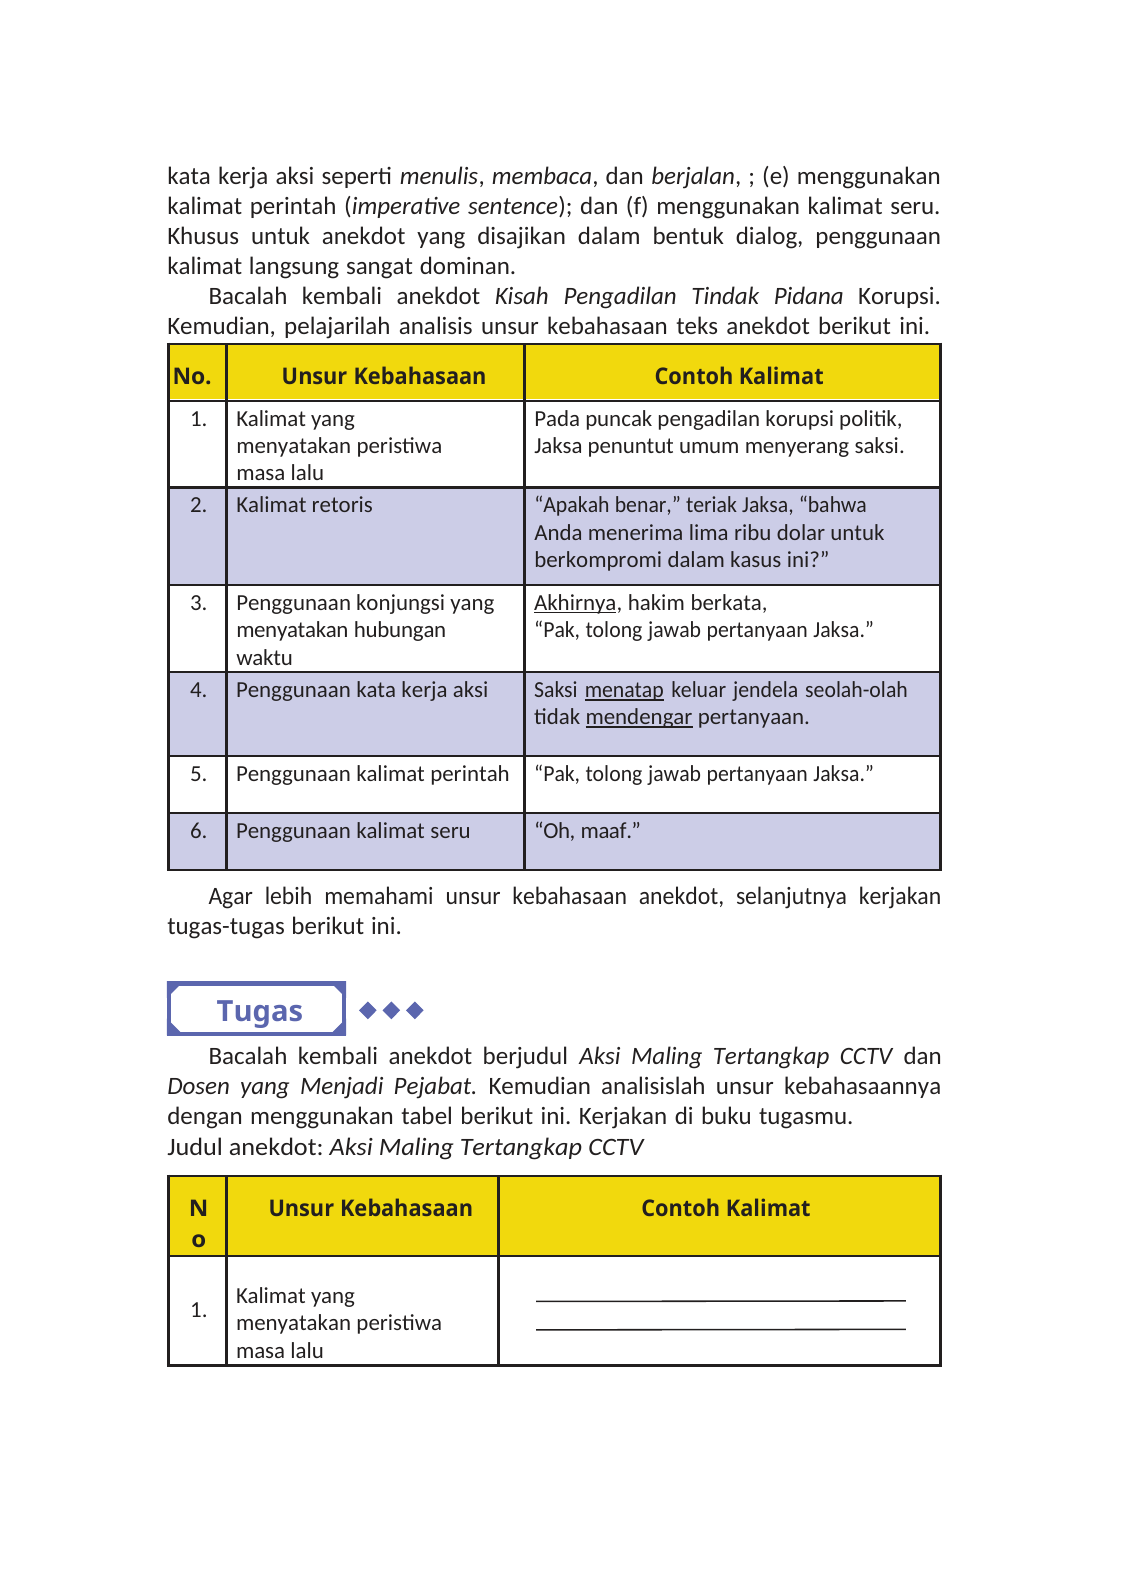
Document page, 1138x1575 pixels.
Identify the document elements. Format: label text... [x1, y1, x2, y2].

table_cell Penggunaan kata kerja aksi [228, 673, 523, 755]
text kata kerja aksi seperti menulis, membaca, dan berjalan, ; (e) menggunakan kalimat perintah (imperative sentence); dan (f) menggunakan kalimat seru. Khusus untuk anekdot yang disajikan dalam bentuk dialog, penggunaan kalimat langsung sangat dominan. [167, 161, 941, 280]
table_cell Akhirnya, hakim berkata, “Pak, tolong jawab pertanyaan Jaksa.” [526, 586, 939, 671]
table_cell Kalimat yang menyatakan peristiwa masa lalu [228, 402, 523, 486]
table_header No. [170, 345, 225, 399]
table_cell 1. [170, 402, 225, 486]
table_cell Saksi menatap keluar jendela seolah-olah tidak mendengar pertanyaan. [526, 673, 939, 755]
text Judul anekdot: Aksi Maling Tertangkap CCTV [167, 1131, 1035, 1161]
table_header Unsur Kebahasaan [228, 1177, 497, 1255]
table_cell 3. [170, 586, 225, 671]
table_cell “Pak, tolong jawab pertanyaan Jaksa.” [526, 757, 939, 812]
table_cell 6. [170, 814, 225, 869]
text Bacalah kembali anekdot Kisah Pengadilan Tindak Pidana Korupsi. Kemudian, pelajarilah analisis unsur kebahasaan teks anekdot berikut ini. [167, 281, 941, 341]
table_cell 4. [170, 673, 225, 755]
table_cell [500, 1257, 939, 1364]
table_header Unsur Kebahasaan [228, 345, 523, 399]
table_cell Penggunaan konjungsi yang menyatakan hubungan waktu [228, 586, 523, 671]
table_cell Penggunaan kalimat seru [228, 814, 523, 869]
table_header Contoh Kalimat [500, 1177, 939, 1255]
table_cell Penggunaan kalimat perintah [228, 757, 523, 812]
table_header Contoh Kalimat [526, 345, 939, 399]
table_cell 5. [170, 757, 225, 812]
table_cell “Oh, maaf.” [526, 814, 939, 869]
text Bacalah kembali anekdot berjudul Aksi Maling Tertangkap CCTV dan Dosen yang Menjadi Pejabat. Kemudian analisislah unsur kebahasaannya dengan menggunakan tabel berikut ini. Kerjakan di buku tugasmu. [167, 981, 942, 1131]
table_cell “Apakah benar,” teriak Jaksa, “bahwa Anda menerima lima ribu dolar untuk berkompromi dalam kasus ini?” [526, 489, 939, 584]
table_cell 1. [170, 1257, 225, 1364]
table_cell Kalimat retoris [228, 489, 523, 584]
table_cell Kalimat yang menyatakan peristiwa masa lalu [228, 1257, 497, 1364]
table_cell 2. [170, 489, 225, 584]
table_header No [170, 1177, 225, 1255]
table_cell Pada puncak pengadilan korupsi politik, Jaksa penuntut umum menyerang saksi. [526, 402, 939, 486]
text Agar lebih memahami unsur kebahasaan anekdot, selanjutnya kerjakan tugas-tugas berikut ini. [167, 881, 941, 941]
